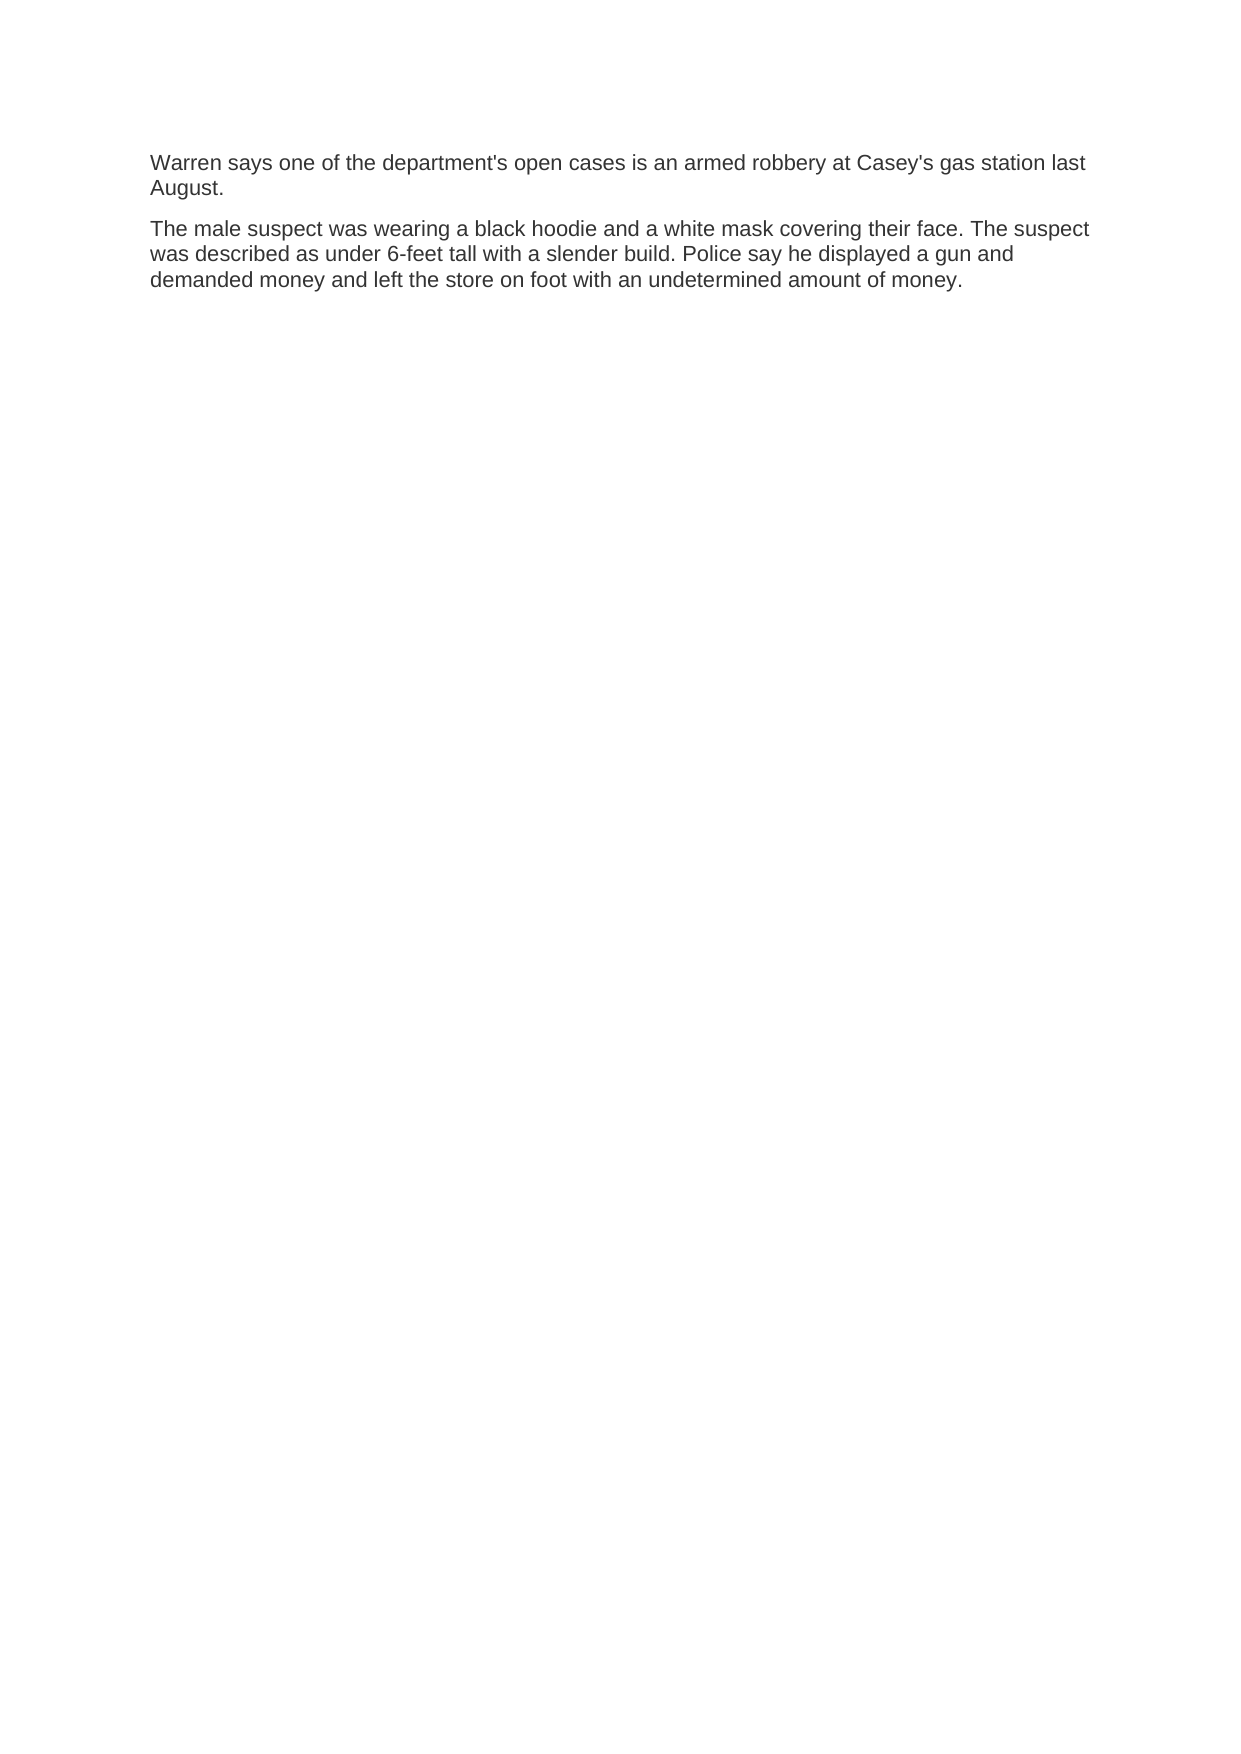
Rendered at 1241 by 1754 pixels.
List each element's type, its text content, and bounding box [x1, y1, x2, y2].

text Warren says one of the department's open cases is an armed robbery at Casey's gas station last August. [150, 150, 1090, 200]
text The male suspect was wearing a black hoodie and a white mask covering their face. The suspect was described as under 6-feet tall with a slender build. Police say he displayed a gun and demanded money and left the store on foot with an undetermined amount of money. [150, 216, 1090, 292]
